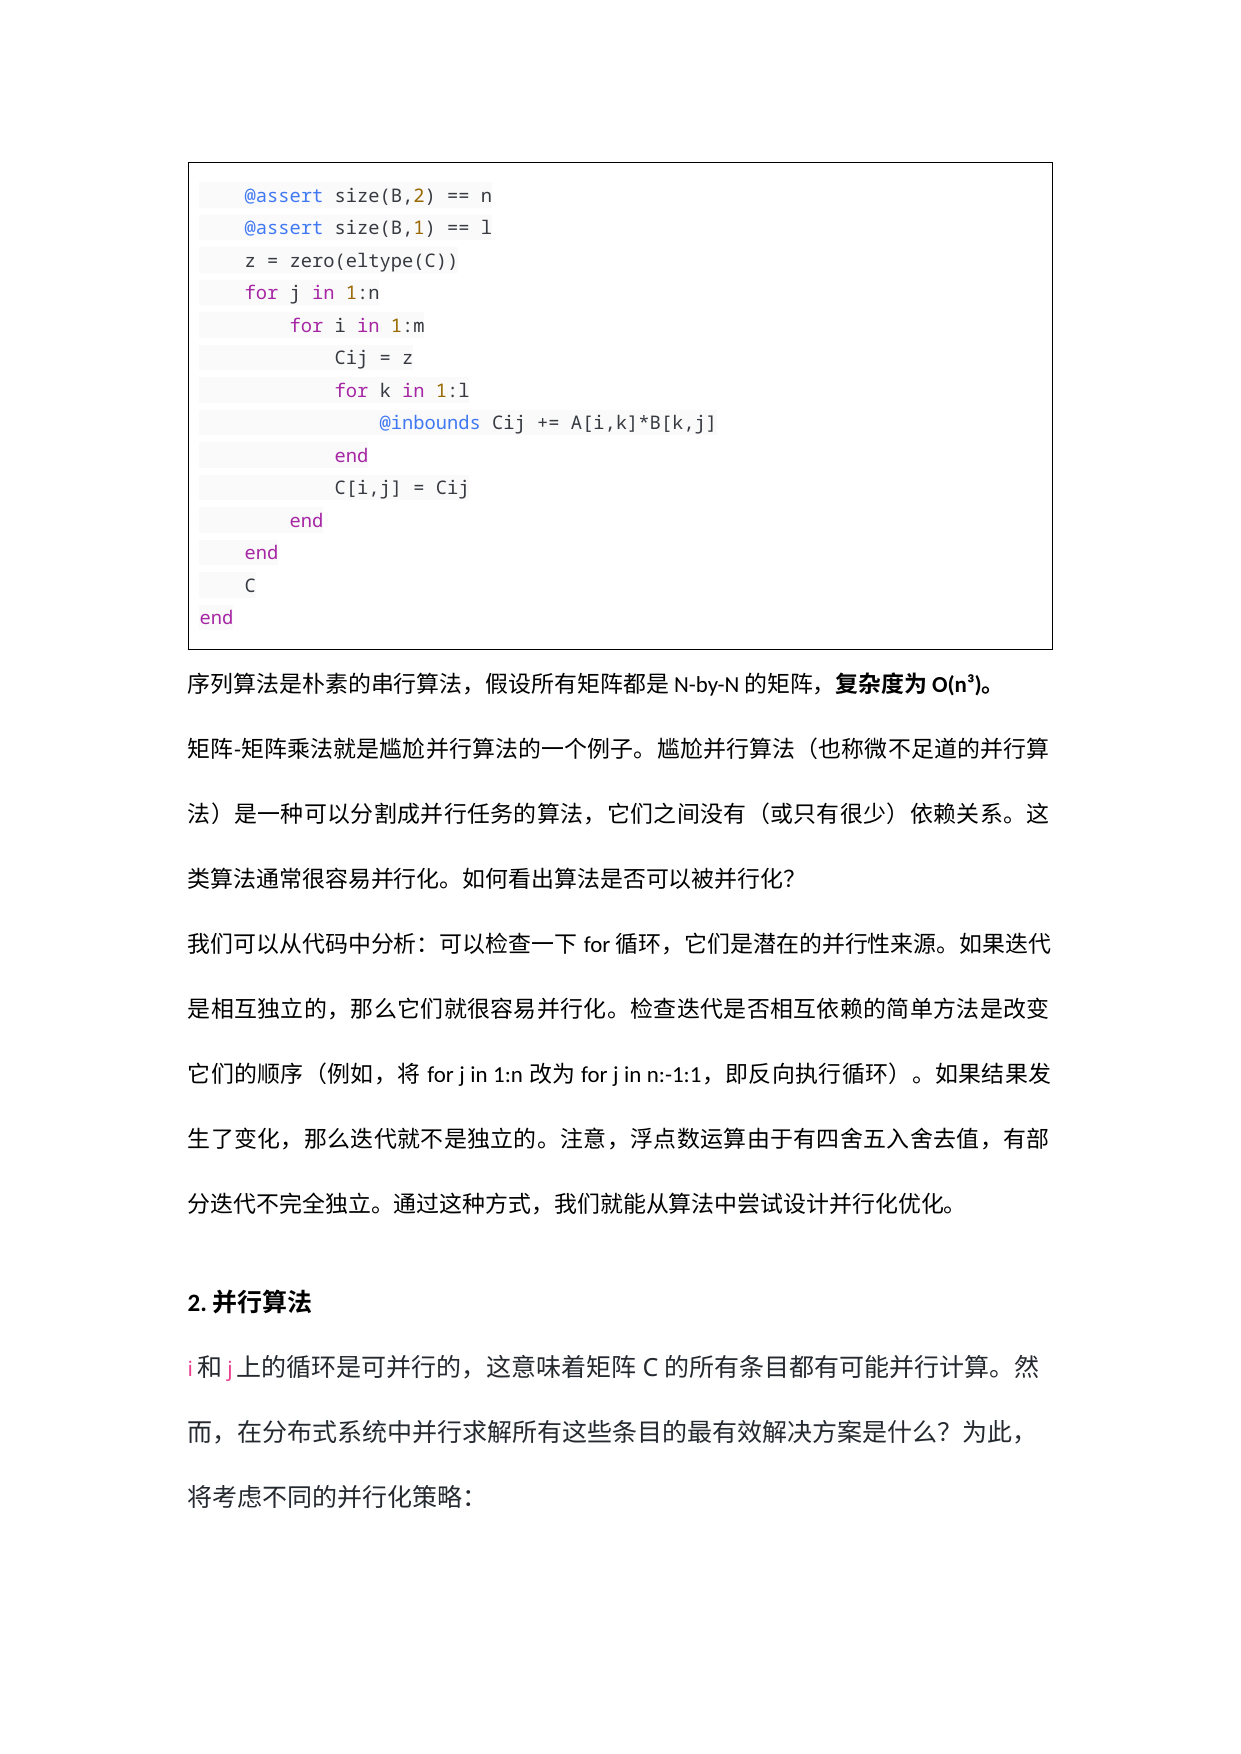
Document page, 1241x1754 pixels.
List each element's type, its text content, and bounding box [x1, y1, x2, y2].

text i和j上的循环是可并行的，这意味着矩阵 C 的所有条目都有可能并行计算。然而，在分布式系统中并行求解所有这些条目的最有效解决方案是什么？为此，将考虑不同的并行化策略： [187, 1333, 1053, 1528]
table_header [189, 163, 1052, 649]
text 序列算法是朴素的串行算法，假设所有矩阵都是 N-by-N的矩阵，复杂度为O(n³)。 [187, 650, 1053, 715]
text 矩阵-矩阵乘法就是尴尬并行算法的一个例子。尴尬并行算法（也称微不足道的并行算法）是一种可以分割成并行任务的算法，它们之间没有（或只有很少）依赖关系。这类算法通常很容易并行化。如何看出算法是否可以被并行化？ [187, 715, 1053, 910]
text 2. 并行算法 [187, 1268, 1053, 1333]
text 我们可以从代码中分析：可以检查一下 for 循环，它们是潜在的并行性来源。如果迭代是相互独立的，那么它们就很容易并行化。检查迭代是否相互依赖的简单方法是改变它们的顺序（例如，将 for j in 1:n 改为for j in n:-1:1，即反向执行循环）。如果结果发生了变化，那么迭代就不是独立的。注意，浮点数运算由于有四舍五入舍去值，有部分迭代不完全独立。通过这种方式，我们就能从算法中尝试设计并行化优化。 [187, 910, 1053, 1235]
